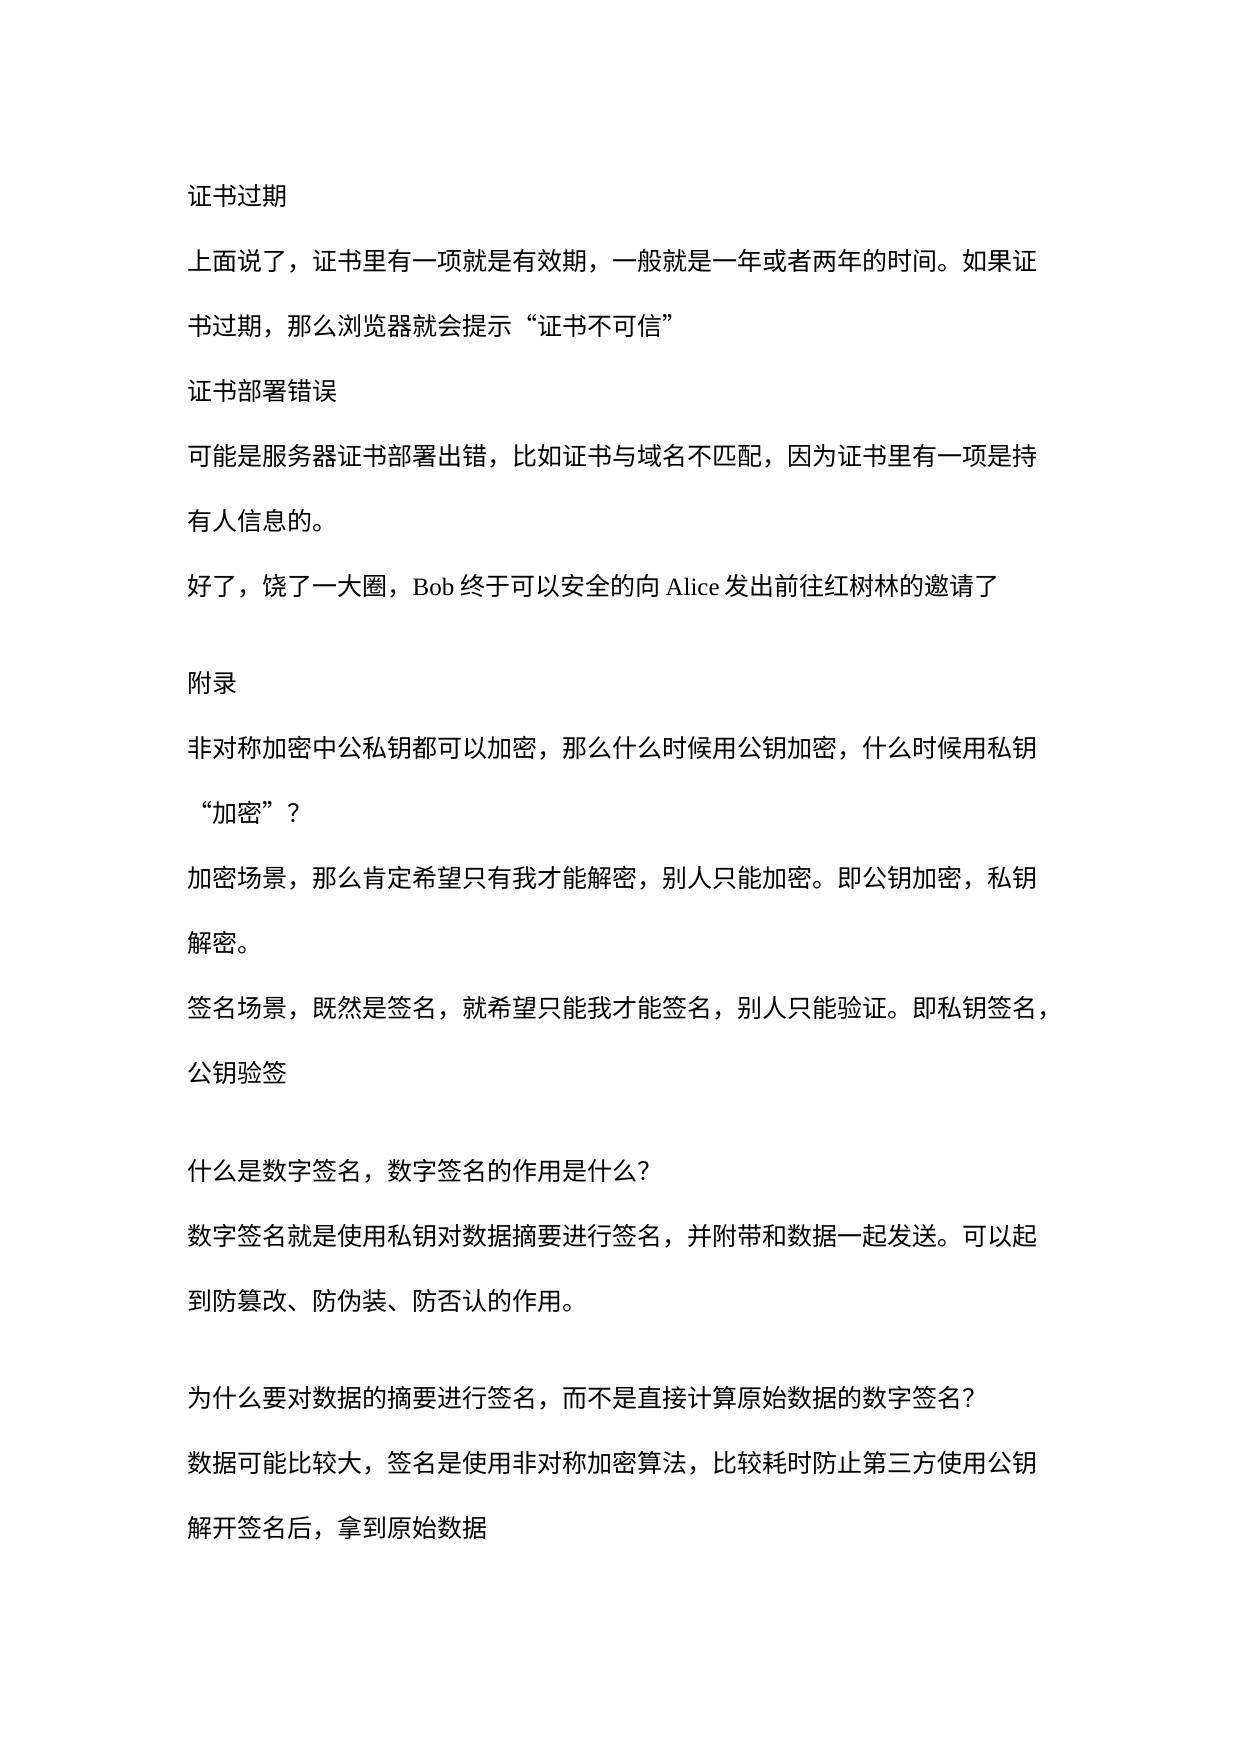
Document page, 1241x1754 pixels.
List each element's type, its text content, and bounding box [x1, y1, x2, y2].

text 证书过期 [187, 162, 1053, 227]
text 数字签名就是使用私钥对数据摘要进行签名，并附带和数据一起发送。可以起到防篡改、防伪装、防否认的作用。 [187, 1202, 1053, 1332]
text 签名场景，既然是签名，就希望只能我才能签名，别人只能验证。即私钥签名，公钥验签 [187, 974, 1053, 1104]
text 可能是服务器证书部署出错，比如证书与域名不匹配，因为证书里有一项是持有人信息的。 [187, 422, 1053, 552]
text 加密场景，那么肯定希望只有我才能解密，别人只能加密。即公钥加密，私钥解密。 [187, 844, 1053, 974]
text 附录 [187, 649, 1053, 714]
text 什么是数字签名，数字签名的作用是什么？ [187, 1137, 1053, 1202]
text 好了，饶了一大圈，Bob 终于可以安全的向Alice发出前往红树林的邀请了 [187, 552, 1053, 617]
text 证书部署错误 [187, 357, 1053, 422]
text 为什么要对数据的摘要进行签名，而不是直接计算原始数据的数字签名？ [187, 1364, 1053, 1429]
text 上面说了，证书里有一项就是有效期，一般就是一年或者两年的时间。如果证书过期，那么浏览器就会提示“证书不可信” [187, 227, 1053, 357]
text 非对称加密中公私钥都可以加密，那么什么时候用公钥加密，什么时候用私钥“加密”？ [187, 714, 1053, 844]
text 数据可能比较大，签名是使用非对称加密算法，比较耗时防止第三方使用公钥解开签名后，拿到原始数据 [187, 1429, 1053, 1559]
